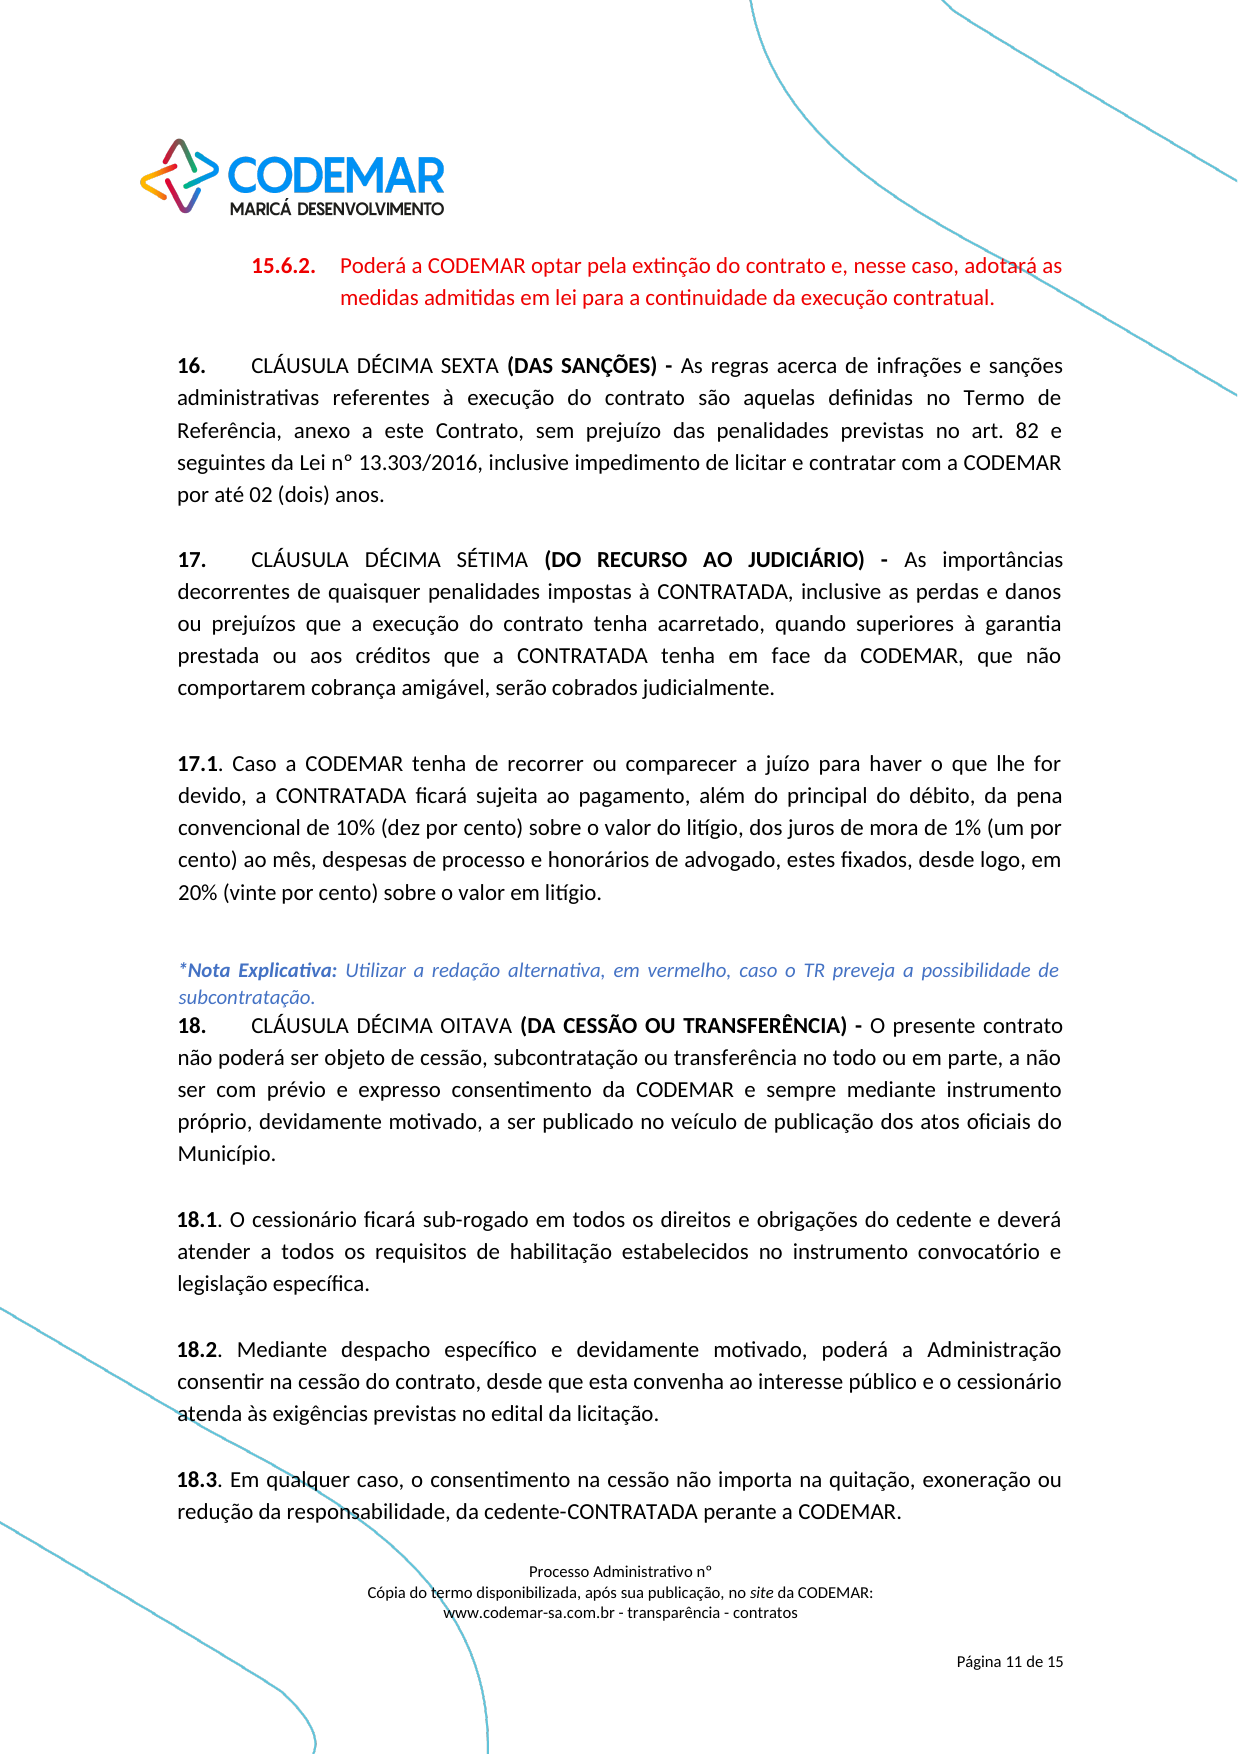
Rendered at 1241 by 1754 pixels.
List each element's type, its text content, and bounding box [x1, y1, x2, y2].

subtitle CLÁUSULA DÉCIMA SÉTIMA (DO RECURSO AO JUDICIÁRIO) - As importâncias decorrentes de quaisquer penalidades impostas à CONTRATADA, inclusive as perdas e danos ou prejuízos que a execução do contrato tenha acarretado, quando superiores à garantia prestada ou aos créditos que a CONTRATADA tenha em face da CODEMAR, que não comportarem cobrança amigável, serão cobrados judicialmente. [177, 545, 1063, 702]
text 17.1. Caso a CODEMAR tenha de recorrer ou comparecer a juízo para haver o que lhe for devido, a CONTRATADA ficará sujeita ao pagamento, além do principal do débito, da pena convencional de 10% (dez por cento) sobre o valor do litígio, dos juros de mora de 1% (um por cento) ao mês, despesas de processo e honorários de advogado, estes fixados, desde logo, em 20% (vinte por cento) sobre o valor em litígio. [177, 749, 1063, 906]
text 18.2. Mediante despacho específico e devidamente motivado, poderá a Administração consentir na cessão do contrato, desde que esta convenha ao interesse público e o cessionário atenda às exigências previstas no edital da licitação. [176, 1335, 1063, 1427]
picture [0, 0, 1238, 1754]
subtitle CLÁUSULA DÉCIMA SEXTA (DAS SANÇÕES) - As regras acerca de infrações e sanções administrativas referentes à execução do contrato são aquelas definidas no Termo de Referência, anexo a este Contrato, sem prejuízo das penalidades previstas no art. 82 e seguintes da Lei nº 13.303/2016, inclusive impedimento de licitar e contratar com a CODEMAR por até 02 (dois) anos. [177, 351, 1063, 508]
text 18.1. O cessionário ficará sub-rogado em todos os direitos e obrigações do cedente e deverá atender a todos os requisitos de habilitação estabelecidos no instrumento convocatório e legislação específica. [176, 1205, 1063, 1297]
subtitle *Nota Explicativa: Utilizar a redação alternativa, em vermelho, caso o TR preveja a possibilidade de subcontratação. [177, 958, 1063, 1009]
list Poderá a CODEMAR optar pela extinção do contrato e, nesse caso, adotará as medidas admitidas em lei para a continuidade da execução contratual. [251, 251, 1063, 311]
subtitle CLÁUSULA DÉCIMA OITAVA (DA CESSÃO OU TRANSFERÊNCIA) - O presente contrato não poderá ser objeto de cessão, subcontratação ou transferência no todo ou em parte, a não ser com prévio e expresso consentimento da CODEMAR e sempre mediante instrumento próprio, devidamente motivado, a ser publicado no veículo de publicação dos atos oficiais do Município. [177, 1011, 1063, 1168]
text 18.3. Em qualquer caso, o consentimento na cessão não importa na quitação, exoneração ou redução da responsabilidade, da cedente-CONTRATADA perante a CODEMAR. [176, 1465, 1063, 1525]
